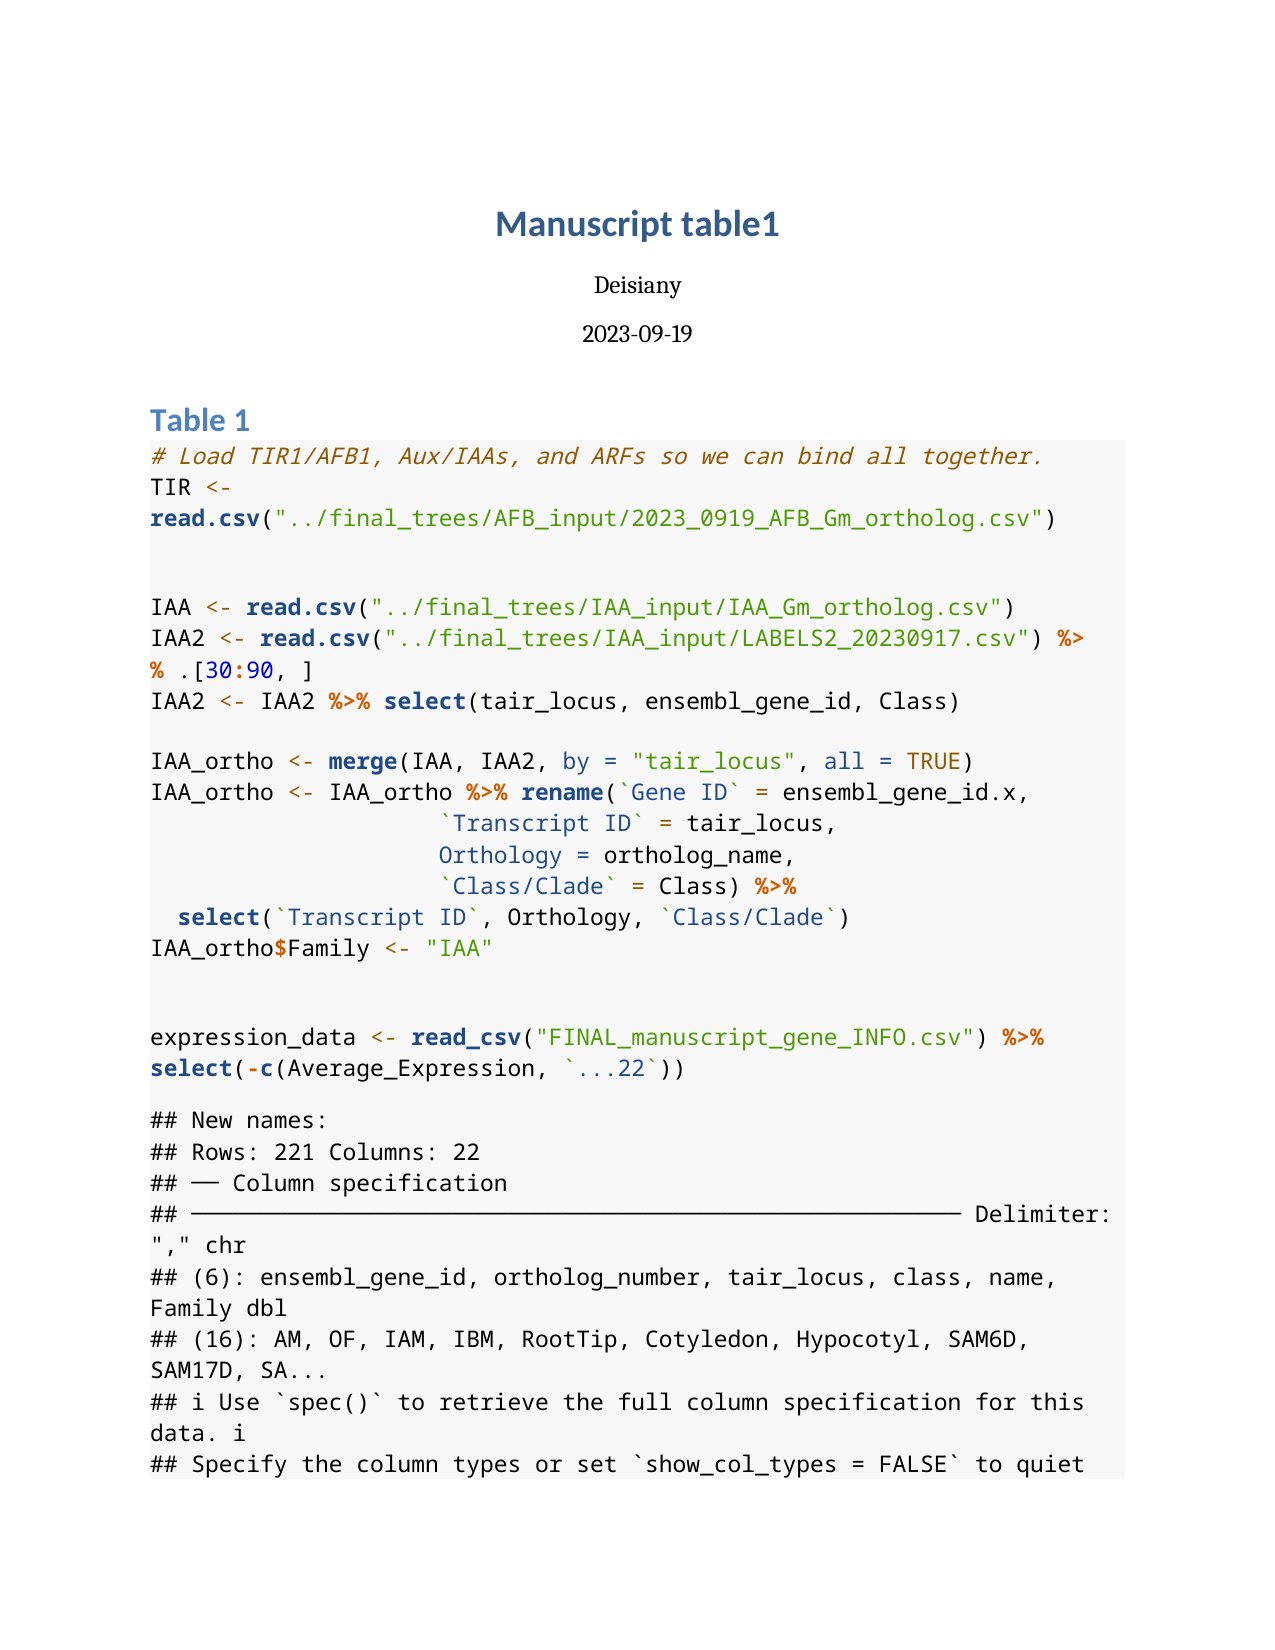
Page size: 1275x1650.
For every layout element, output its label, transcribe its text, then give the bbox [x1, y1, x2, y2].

subtitle Table 1 [150, 399, 1125, 440]
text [150, 1104, 1125, 1479]
text # Load TIR1/AFB1, Aux/IAAs, and ARFs so we can bind all together. TIR <- read.csv("../final_trees/AFB_input/2023_0919_AFB_Gm_ortholog.csv") IAA <- read.csv("../final_trees/IAA_input/IAA_Gm_ortholog.csv") IAA2 <- read.csv("../final_trees/IAA_input/LABELS2_20230917.csv") %>% .[30:90, ] IAA2 <- IAA2 %>% select(tair_locus, ensembl_gene_id, Class) IAA_ortho <- merge(IAA, IAA2, by = "tair_locus", all = TRUE) IAA_ortho <- IAA_ortho %>% rename(`Gene ID` = ensembl_gene_id.x, `Transcript ID` = tair_locus, Orthology = ortholog_name, `Class/Clade` = Class) %>% select(`Transcript ID`, Orthology, `Class/Clade`) IAA_ortho$Family <- "IAA" expression_data <- read_csv("FINAL_manuscript_gene_INFO.csv") %>% select(-c(Average_Expression, `...22`)) [150, 440, 1125, 1084]
text 2023-09-19 [150, 320, 1125, 349]
text Deisiany [150, 271, 1125, 299]
title Manuscript table1 [150, 200, 1125, 246]
